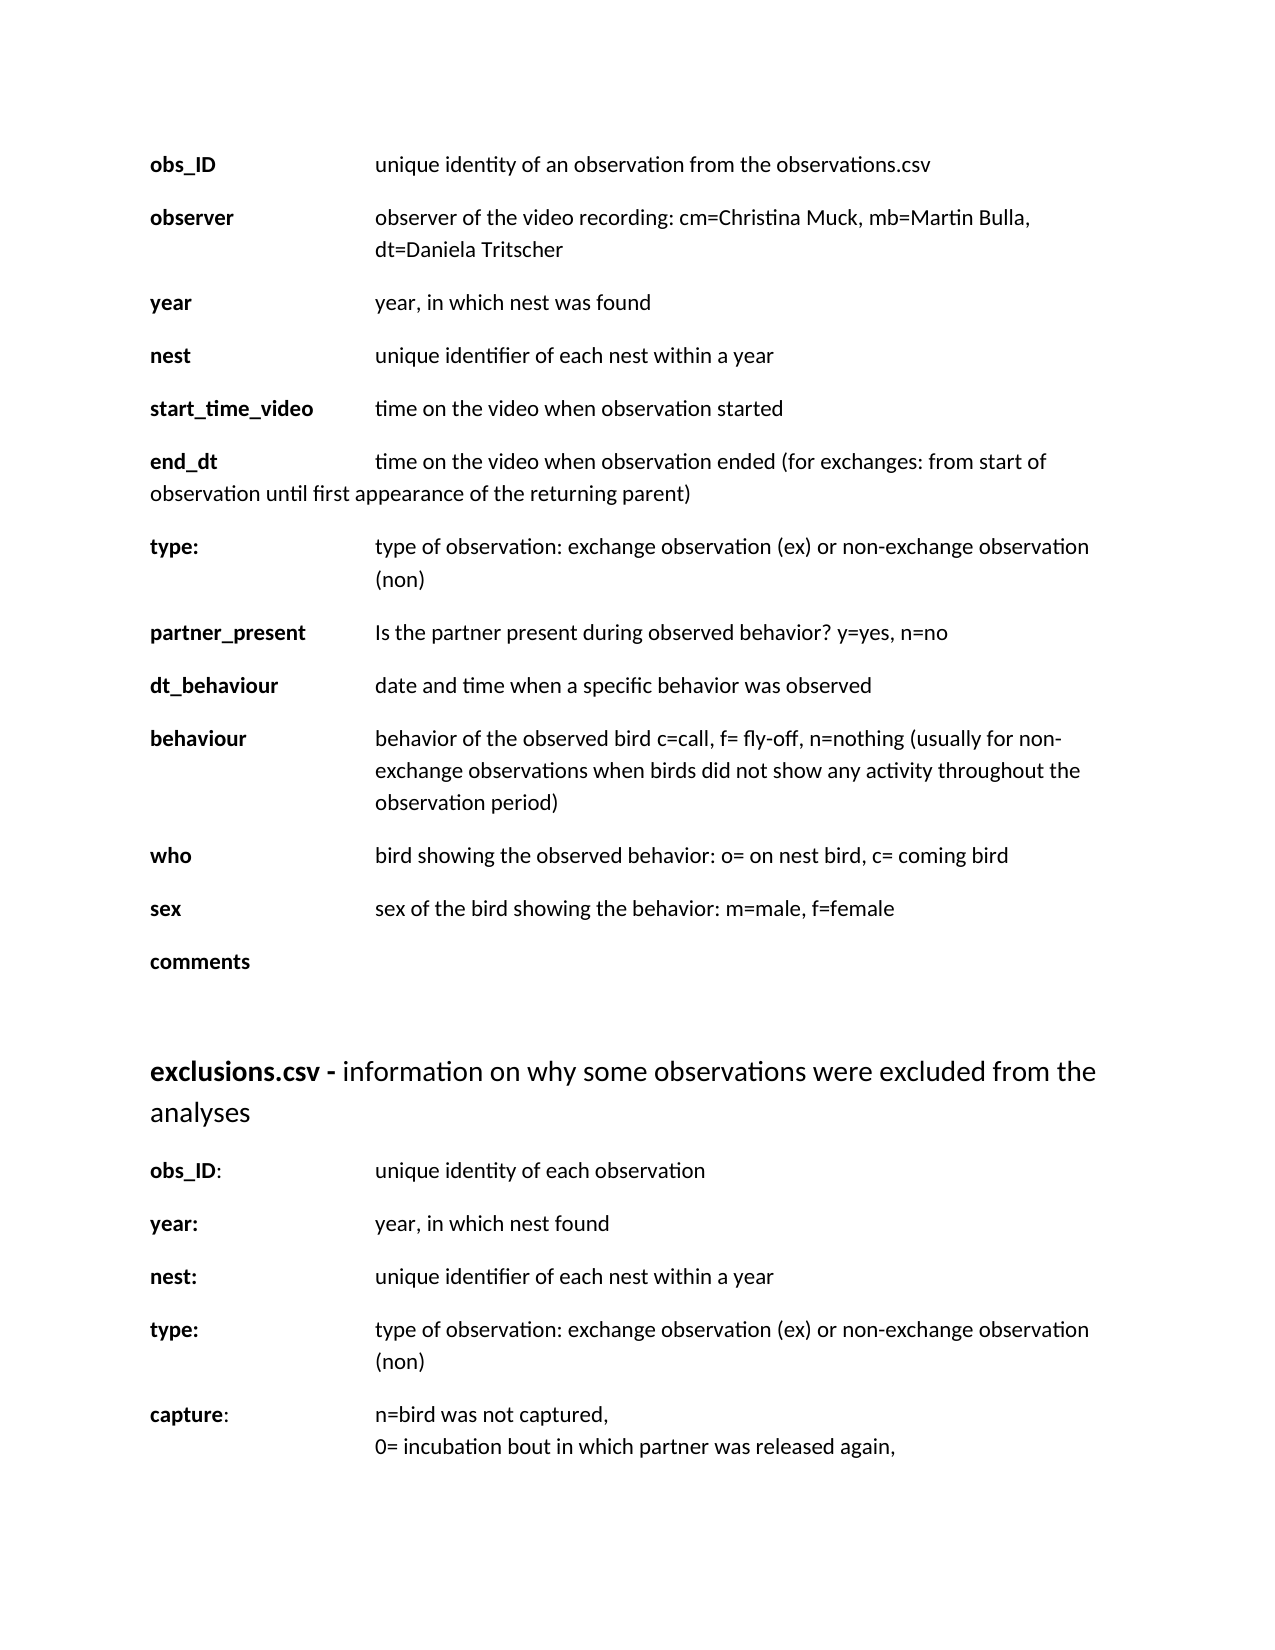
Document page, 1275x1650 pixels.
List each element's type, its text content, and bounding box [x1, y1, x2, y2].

text dt_behaviour date and time when a specific behavior was observed [150, 671, 1125, 699]
text who bird showing the observed behavior: o= on nest bird, c= coming bird [150, 841, 1125, 869]
text year year, in which nest was found [150, 288, 1125, 316]
text comments [150, 947, 1125, 975]
text year: year, in which nest found [150, 1209, 1125, 1237]
text type: type of observation: exchange observation (ex) or non-exchange observation (non) [150, 1315, 1125, 1375]
text obs_ID unique identity of an observation from the observations.csv [150, 150, 1125, 178]
text nest unique identifier of each nest within a year [150, 341, 1125, 369]
text obs_ID: unique identity of each observation [150, 1156, 1125, 1184]
text nest: unique identifier of each nest within a year [150, 1262, 1125, 1290]
text exclusions.csv - information on why some observations were excluded from the analyses [150, 1053, 1125, 1130]
text end_dt time on the video when observation ended (for exchanges: from start of observation until first appearance of the returning parent) [150, 447, 1125, 507]
text type: type of observation: exchange observation (ex) or non-exchange observation (non) [150, 532, 1125, 593]
text behaviour behavior of the observed bird c=call, f= fly-off, n=nothing (usually for non-exchange observations when birds did not show any activity throughout the observation period) [150, 724, 1125, 816]
text capture: n=bird was not captured, [150, 1400, 1125, 1428]
text sex sex of the bird showing the behavior: m=male, f=female [150, 894, 1125, 922]
text 0= incubation bout in which partner was released again, [300, 1432, 1125, 1460]
text observer observer of the video recording: cm=Christina Muck, mb=Martin Bulla, dt=Daniela Tritscher [150, 203, 1125, 263]
text start_time_video time on the video when observation started [150, 394, 1125, 422]
text partner_present Is the partner present during observed behavior? y=yes, n=no [150, 618, 1125, 646]
